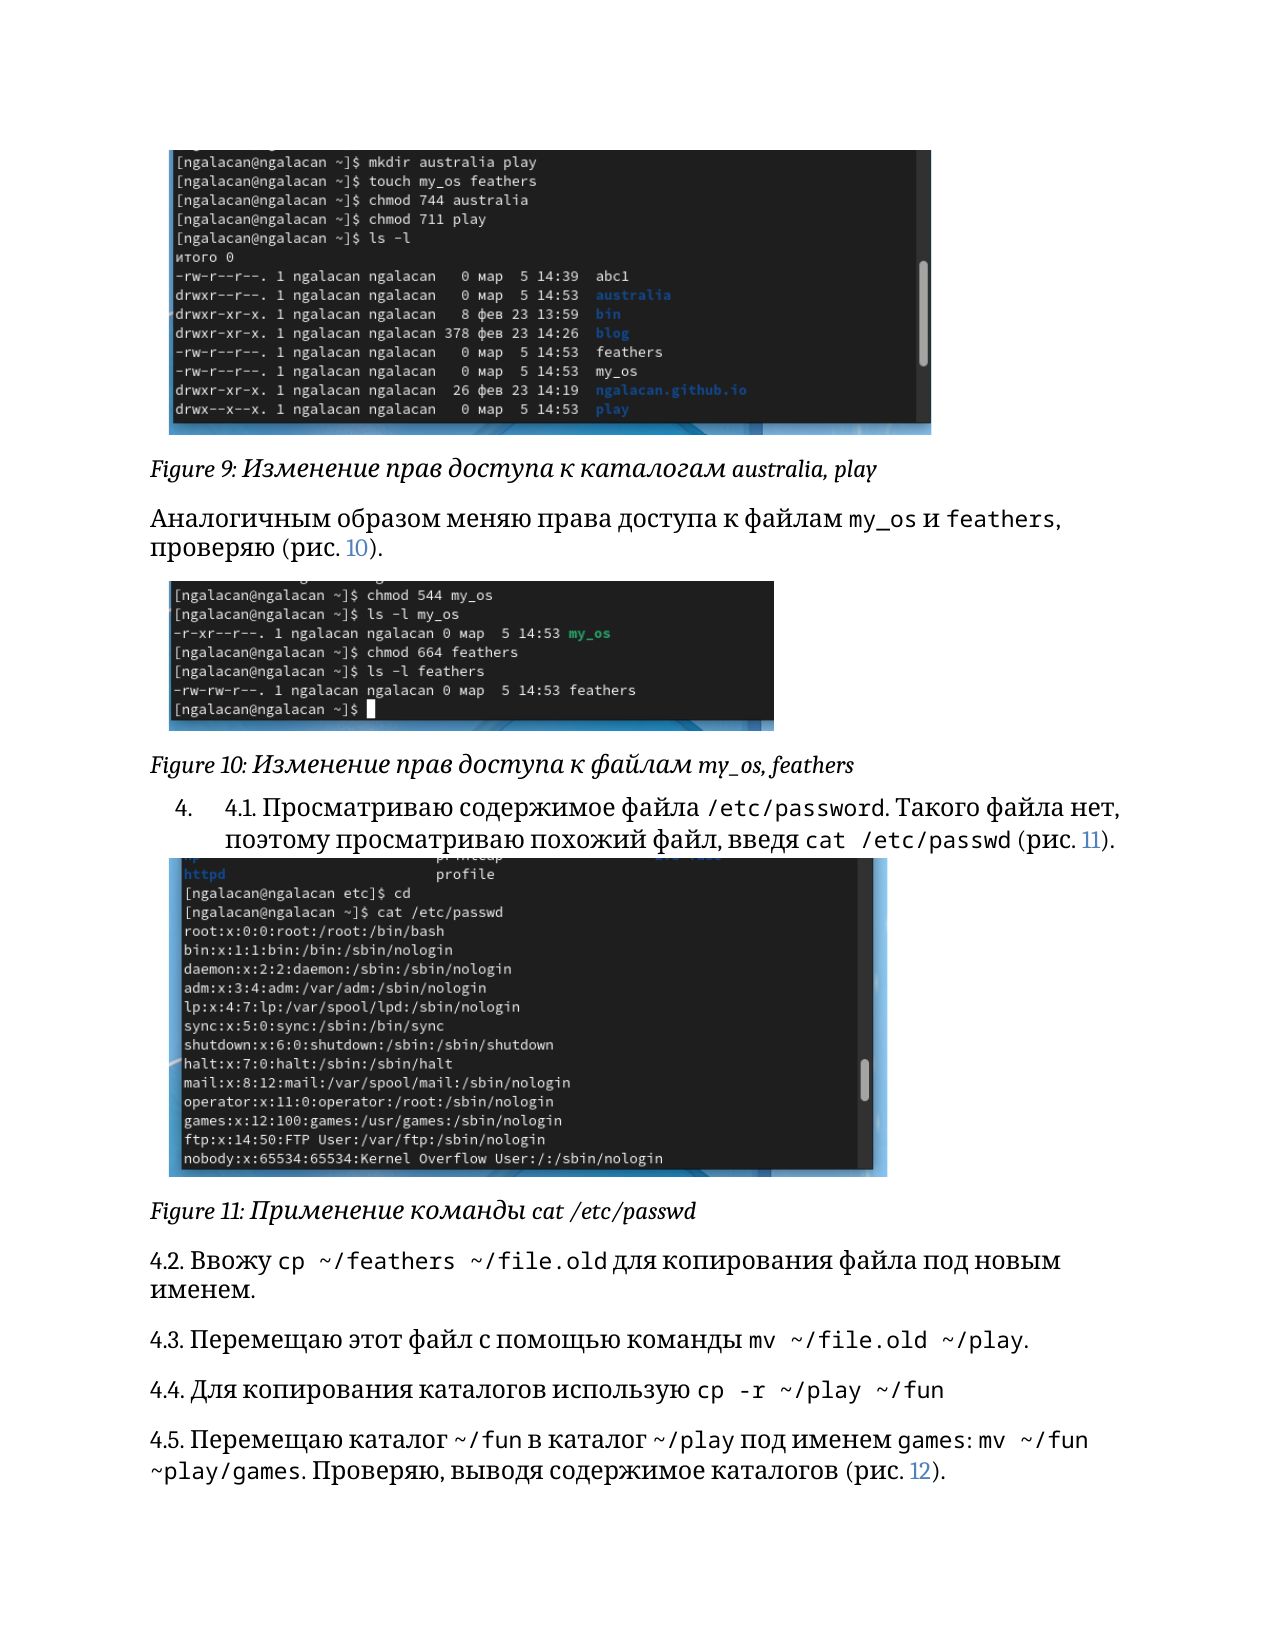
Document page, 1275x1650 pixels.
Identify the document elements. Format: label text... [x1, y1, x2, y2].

text Figure 10: Изменение прав доступа к файлам my_os, feathers [150, 751, 1125, 780]
text 4.2. Ввожу cp ~/feathers ~/file.old для копирования файла под новым именем. [150, 1245, 1125, 1305]
picture [168, 581, 774, 731]
picture [168, 858, 888, 1177]
text 4.5. Перемещаю каталог ~/fun в каталог ~/play под именем games: mv ~/fun ~play/games. Проверяю, выводя содержимое каталогов (рис. 12). [150, 1423, 1125, 1486]
text 4.4. Для копирования каталогов использую cp -r ~/play ~/fun [150, 1373, 1125, 1405]
text Аналогичным образом меняю права доступа к файлам my_os и feathers, проверяю (рис. 10). [150, 503, 1125, 563]
text 4.3. Перемещаю этот файл с помощью команды mv ~/file.old ~/play. [150, 1323, 1125, 1355]
list 4.1. Просматриваю содержимое файла /etc/password. Такого файла нет, поэтому просматриваю похожий файл, введя cat /etc/passwd (рис. 11). [175, 792, 1125, 855]
text Figure 9: Изменение прав доступа к каталогам australia, play [150, 455, 1125, 484]
text Figure 11: Применение команды cat /etc/passwd [150, 1197, 1125, 1226]
picture [168, 150, 932, 435]
